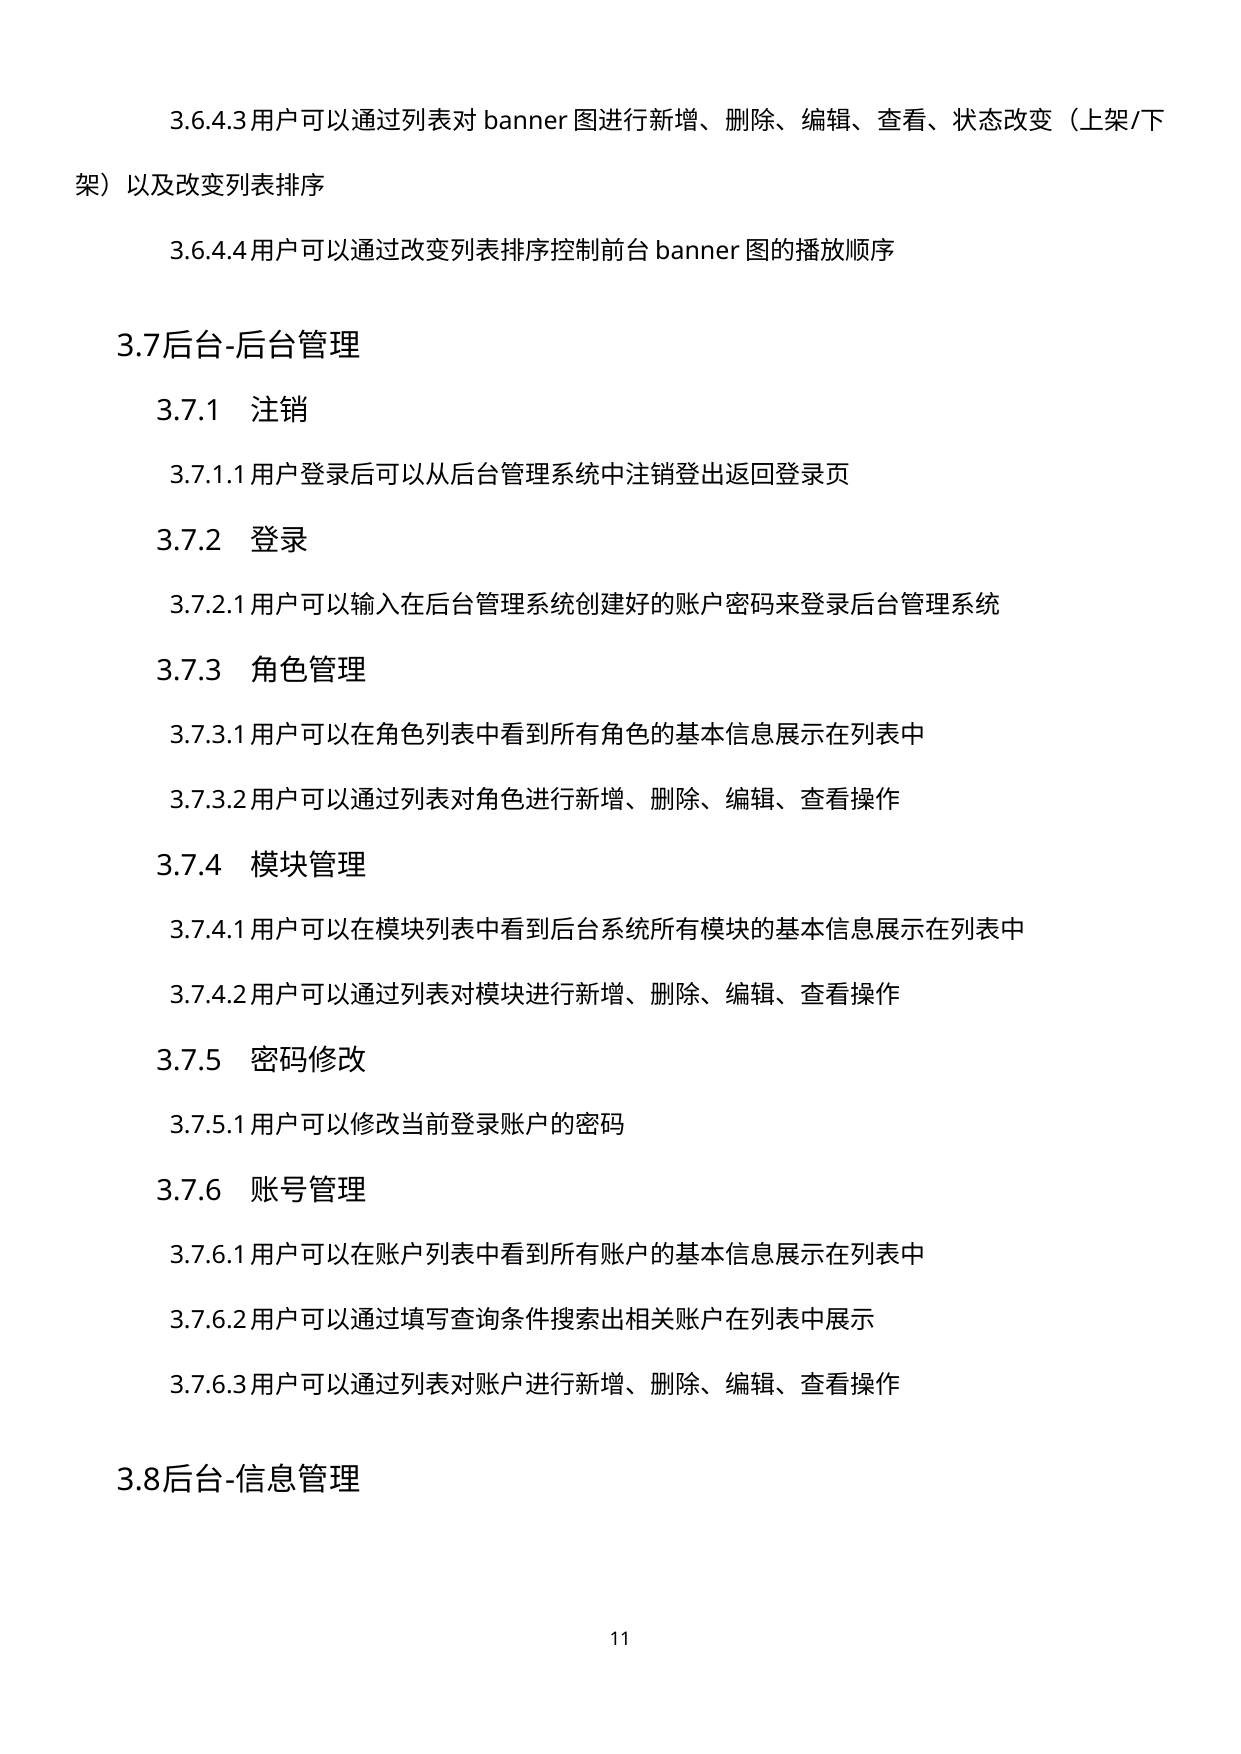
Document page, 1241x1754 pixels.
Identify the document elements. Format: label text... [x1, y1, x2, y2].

subtitle 密码修改 [97, 1054, 1143, 1119]
subtitle 用户可以在角色列表中看到所有角色的基本信息展示在列表中 [75, 729, 1165, 794]
subtitle 用户可以通过填写查询条件搜索出相关账户在列表中展示 [75, 1314, 1165, 1379]
subtitle 用户可以通过列表对账户进行新增、删除、编辑、查看操作 [75, 1379, 1165, 1444]
subtitle 后台-后台管理 [75, 310, 1165, 375]
subtitle 用户可以在账户列表中看到所有账户的基本信息展示在列表中 [75, 1249, 1165, 1314]
subtitle 用户登录后可以从后台管理系统中注销登出返回登录页 [75, 469, 1165, 534]
subtitle 用户可以通过列表对角色进行新增、删除、编辑、查看操作 [75, 794, 1165, 859]
subtitle 账号管理 [97, 1184, 1143, 1249]
subtitle 后台-信息管理 [75, 1474, 1165, 1539]
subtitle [75, 86, 1165, 216]
subtitle 角色管理 [97, 664, 1143, 729]
subtitle 用户可以输入在后台管理系统创建好的账户密码来登录后台管理系统 [75, 599, 1165, 664]
subtitle 用户可以通过改变列表排序控制前台banner图的播放顺序 [75, 216, 1165, 281]
subtitle 登录 [97, 534, 1143, 599]
subtitle 用户可以在模块列表中看到后台系统所有模块的基本信息展示在列表中 [75, 924, 1165, 989]
subtitle 用户可以通过列表对模块进行新增、删除、编辑、查看操作 [75, 989, 1165, 1054]
subtitle 注销 [97, 404, 1143, 469]
subtitle 模块管理 [97, 859, 1143, 924]
subtitle 用户可以修改当前登录账户的密码 [75, 1119, 1165, 1184]
